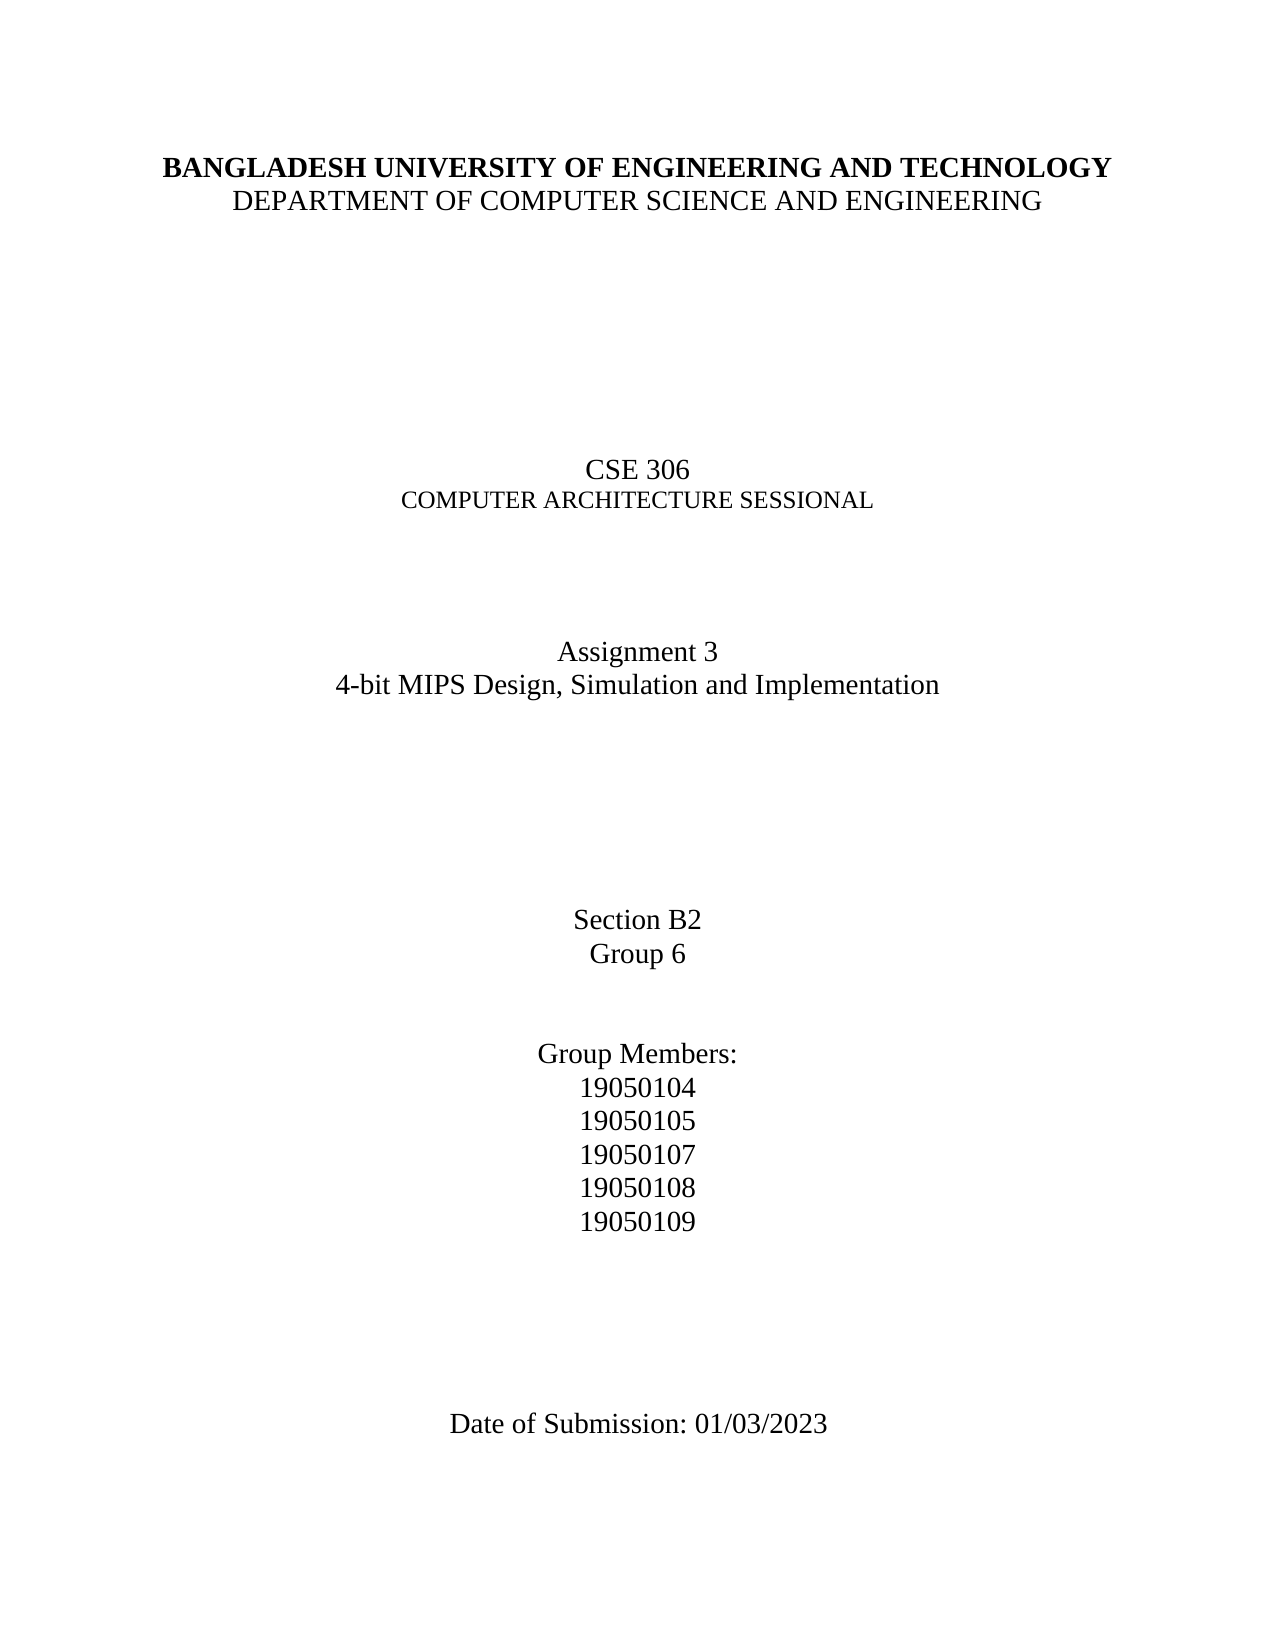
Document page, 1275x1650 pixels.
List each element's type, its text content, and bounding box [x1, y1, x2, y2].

text 19050107 [150, 1137, 1125, 1171]
text Group 6 [150, 936, 1125, 969]
text 19050109 [150, 1204, 1125, 1238]
text 4-bit MIPS Design, Simulation and Implementation [150, 667, 1125, 701]
text COMPUTER ARCHITECTURE SESSIONAL [150, 485, 1125, 514]
text Section B2 [150, 902, 1125, 936]
text Assignment 3 [150, 634, 1125, 667]
text CSE 306 [150, 452, 1125, 485]
text Group Members: [150, 1036, 1125, 1070]
text DEPARTMENT OF COMPUTER SCIENCE AND ENGINEERING [150, 183, 1125, 217]
text 19050105 [150, 1103, 1125, 1137]
text 19050104 [150, 1070, 1125, 1103]
text BANGLADESH UNIVERSITY OF ENGINEERING AND TECHNOLOGY [150, 150, 1125, 183]
text Date of Submission: 01/03/2023 [152, 1407, 1125, 1440]
text 19050108 [150, 1171, 1125, 1204]
